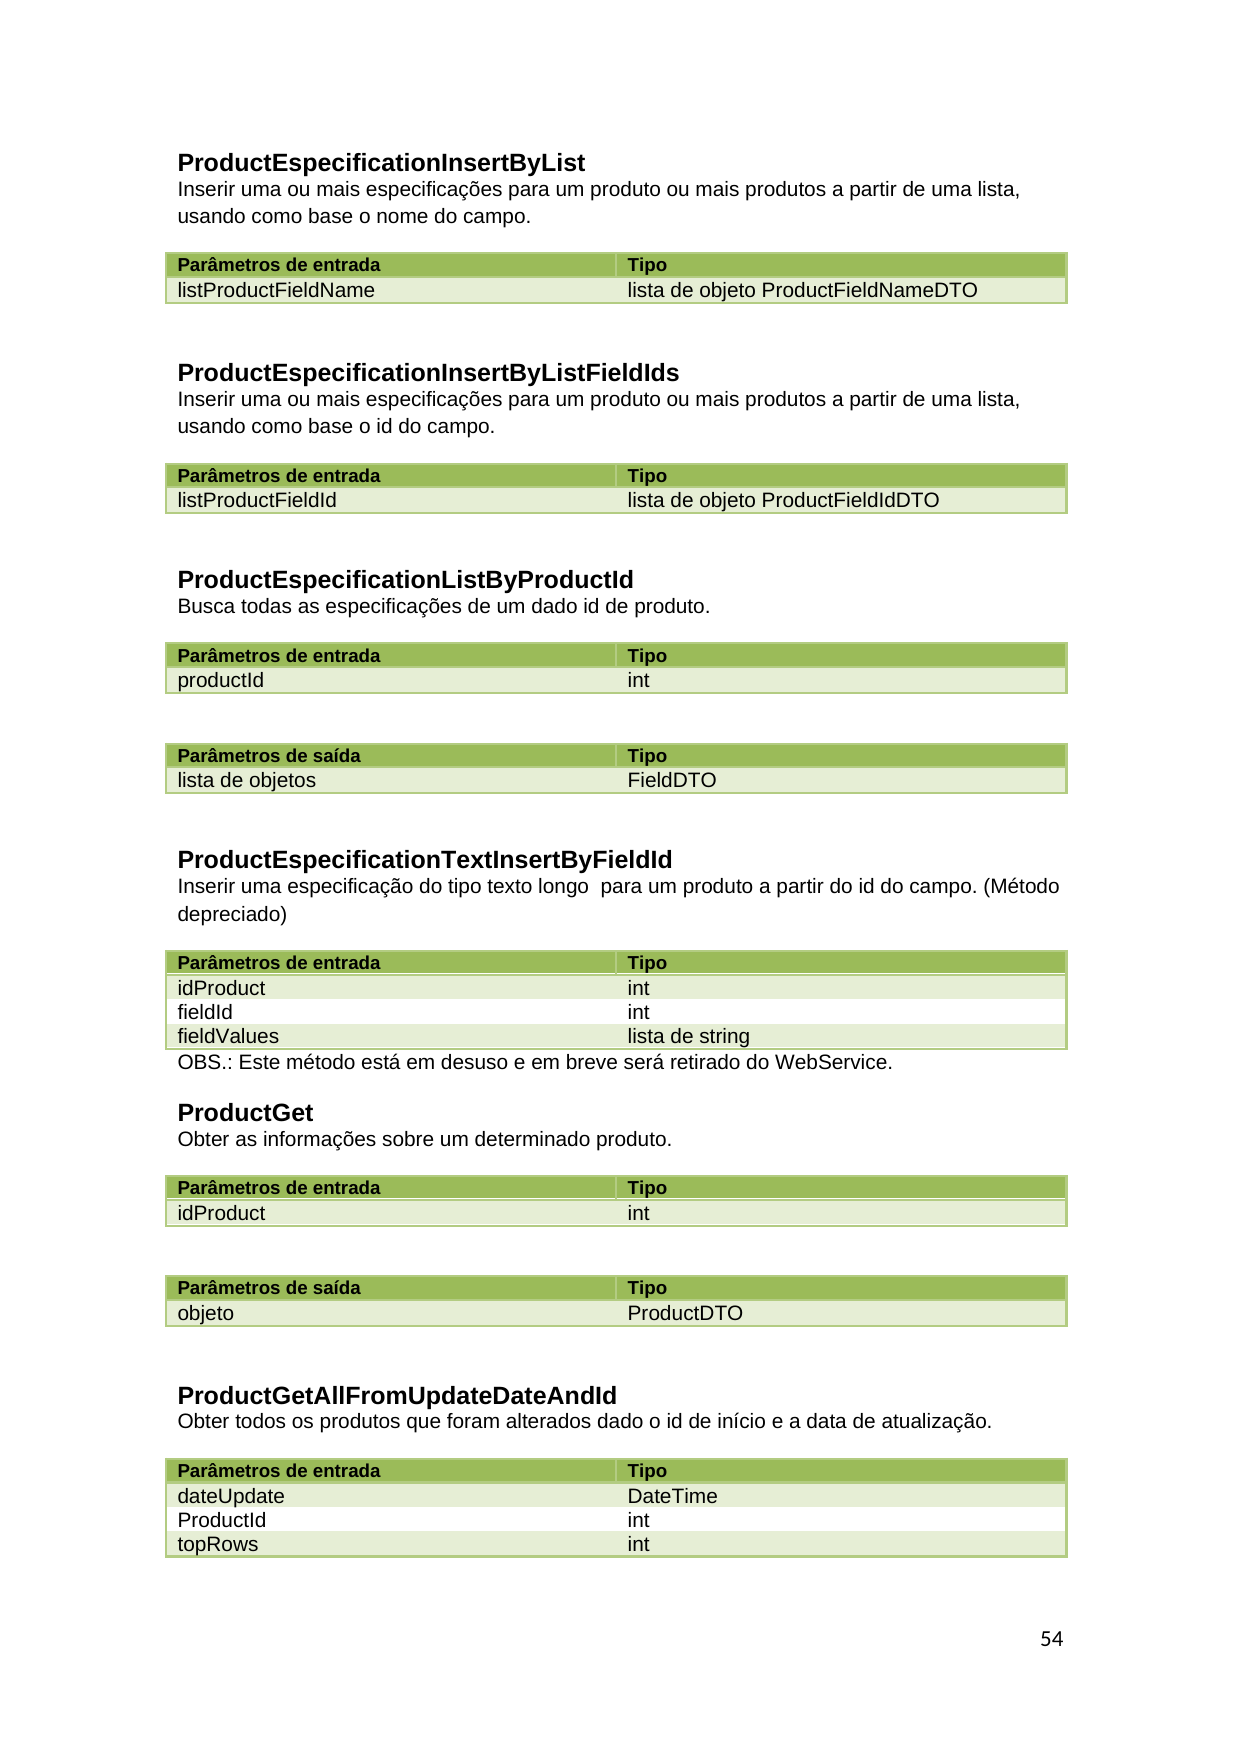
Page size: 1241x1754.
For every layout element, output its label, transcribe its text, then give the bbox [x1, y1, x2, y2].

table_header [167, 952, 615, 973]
subtitle ProductEspecificationInsertByList [177, 148, 1063, 176]
subtitle ProductEspecificationInsertByListFieldIds [177, 358, 1063, 387]
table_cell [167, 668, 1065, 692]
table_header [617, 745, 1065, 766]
text Inserir uma ou mais especificações para um produto ou mais produtos a partir de uma lista, usando como base o id do campo. [177, 387, 1063, 438]
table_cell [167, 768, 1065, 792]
subtitle ProductEspecificationTextInsertByFieldId [177, 845, 1063, 874]
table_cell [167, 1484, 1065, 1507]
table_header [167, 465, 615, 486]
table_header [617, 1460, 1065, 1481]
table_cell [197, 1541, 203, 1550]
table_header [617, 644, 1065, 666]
subtitle ProductEspecificationListByProductId [177, 565, 1063, 594]
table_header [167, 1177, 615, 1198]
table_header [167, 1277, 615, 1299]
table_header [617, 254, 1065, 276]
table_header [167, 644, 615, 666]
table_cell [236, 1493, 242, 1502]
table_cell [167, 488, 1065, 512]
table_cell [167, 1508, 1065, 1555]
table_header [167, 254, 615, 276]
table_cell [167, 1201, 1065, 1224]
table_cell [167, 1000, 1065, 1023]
subtitle ProductGetAllFromUpdateDateAndId [177, 1381, 1063, 1409]
text Inserir uma especificação do tipo texto longo para um produto a partir do id do campo. (Método depreciado) [177, 874, 1063, 925]
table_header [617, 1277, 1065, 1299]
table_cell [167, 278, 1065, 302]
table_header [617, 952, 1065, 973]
text Obter todos os produtos que foram alterados dado o id de início e a data de atualização. [177, 1409, 1063, 1433]
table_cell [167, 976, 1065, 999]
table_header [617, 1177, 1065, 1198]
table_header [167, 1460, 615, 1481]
text OBS.: Este método está em desuso e em breve será retirado do WebService. [177, 1050, 1063, 1073]
text Obter as informações sobre um determinado produto. [177, 1127, 1063, 1151]
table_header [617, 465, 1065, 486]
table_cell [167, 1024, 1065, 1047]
text Busca todas as especificações de um dado id de produto. [177, 594, 1063, 618]
text Inserir uma ou mais especificações para um produto ou mais produtos a partir de uma lista, usando como base o nome do campo. [177, 176, 1063, 228]
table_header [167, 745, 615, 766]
subtitle ProductGet [177, 1098, 1063, 1127]
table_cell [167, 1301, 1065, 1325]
